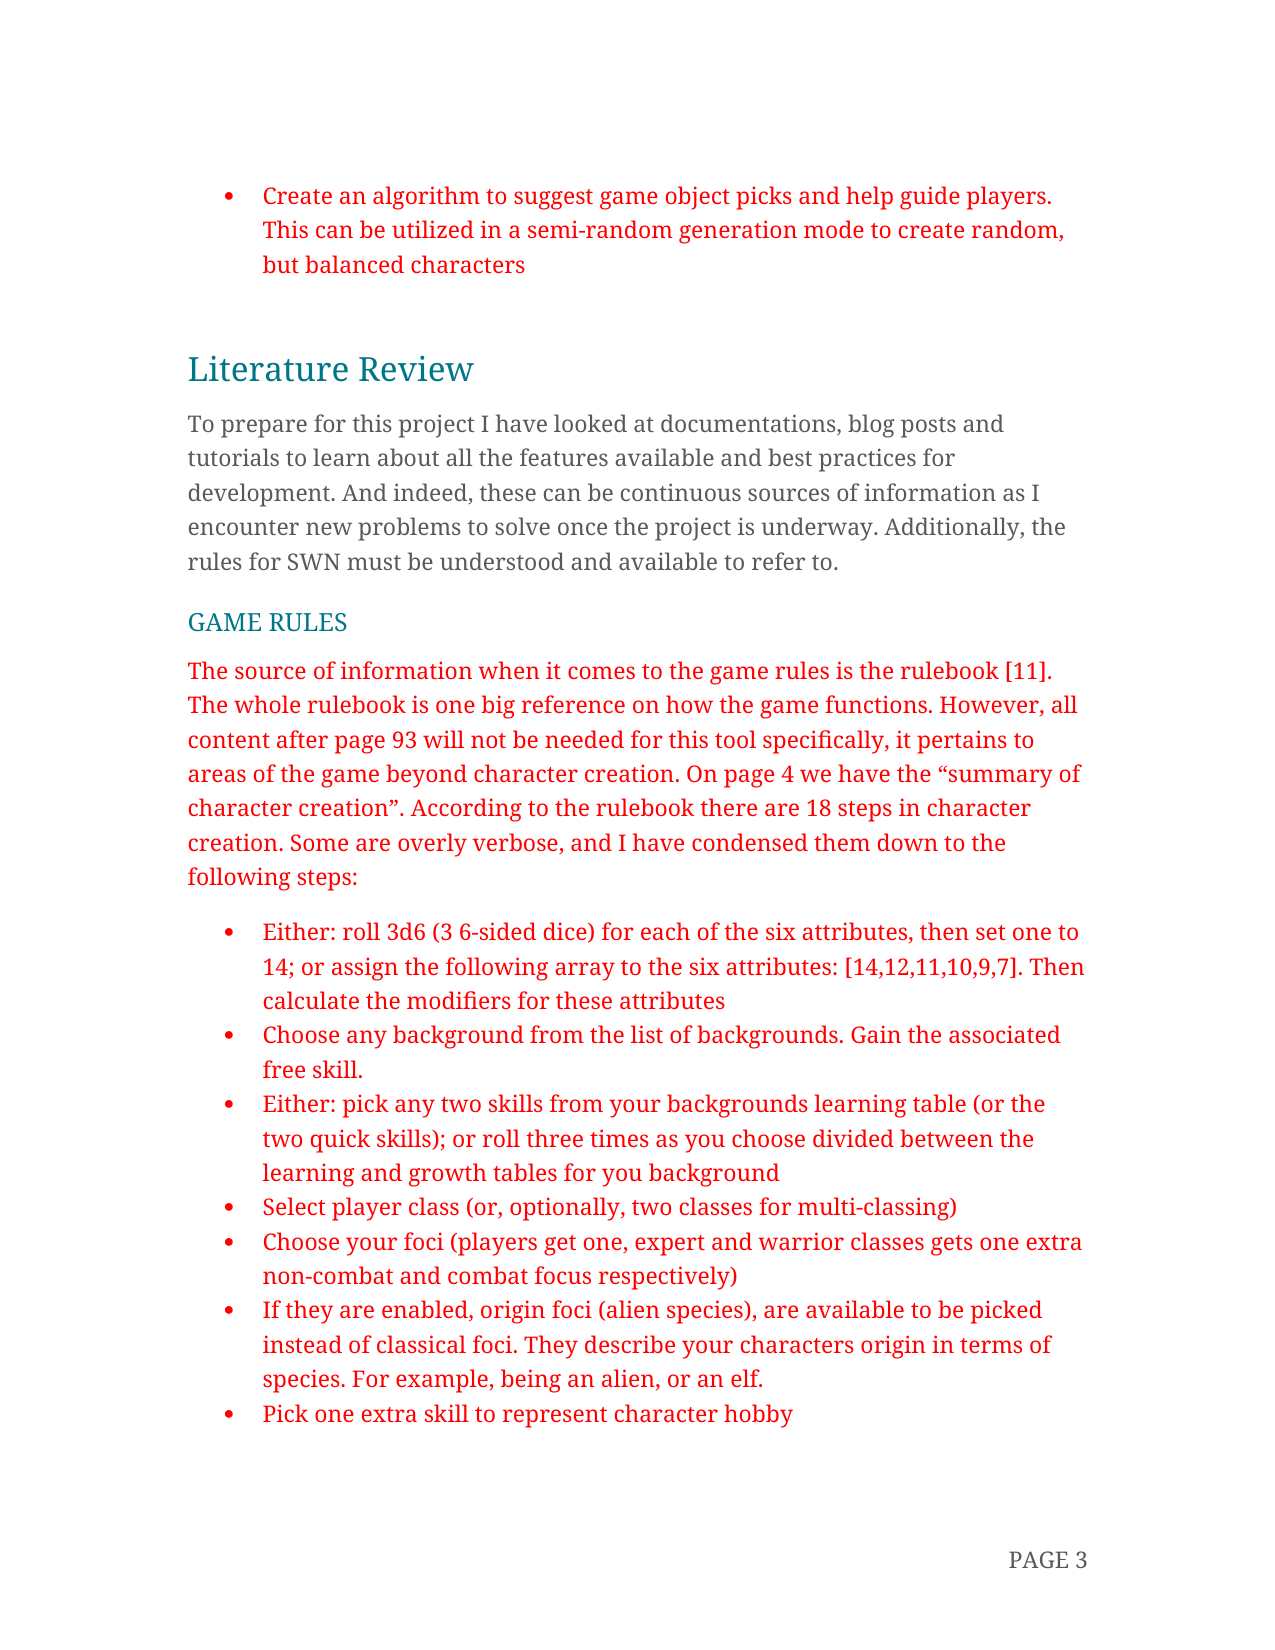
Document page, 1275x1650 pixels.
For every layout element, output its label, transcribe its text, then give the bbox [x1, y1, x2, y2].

list Either: pick any two skills from your backgrounds learning table (or the two quick skills); or roll three times as you choose divided between the learning and growth tables for you background [225, 1088, 1087, 1188]
subtitle Game Rules [187, 605, 1087, 639]
list Choose any background from the list of backgrounds. Gain the associated free skill. [225, 1019, 1087, 1085]
list Select player class (or, optionally, two classes for multi-classing) [225, 1191, 1087, 1222]
list Create an algorithm to suggest game object picks and help guide players. This can be utilized in a semi-random generation mode to create random, but balanced characters [225, 180, 1087, 280]
list Pick one extra skill to represent character hobby [225, 1397, 1087, 1429]
text To prepare for this project I have looked at documentations, blog posts and tutorials to learn about all the features available and best practices for development. And indeed, these can be continuous sources of information as I encounter new problems to solve once the project is underway. Additionally, the rules for SWN must be understood and available to refer to. [187, 408, 1087, 577]
list Either: roll 3d6 (3 6-sided dice) for each of the six attributes, then set one to 14; or assign the following array to the six attributes: [14,12,11,10,9,7]. Then calculate the modifiers for these attributes [225, 916, 1087, 1016]
list If they are enabled, origin foci (alien species), are available to be picked instead of classical foci. They describe your characters origin in terms of species. For example, being an alien, or an elf. [225, 1294, 1087, 1394]
list Choose your foci (players get one, expert and warrior classes gets one extra non-combat and combat focus respectively) [225, 1226, 1087, 1291]
subtitle Literature Review [187, 346, 1087, 391]
text The source of information when it comes to the game rules is the rulebook [11]. The whole rulebook is one big reference on how the game functions. However, all content after page 93 will not be needed for this tool specifically, it pertains to areas of the game beyond character creation. On page 4 we have the “summary of character creation”. According to the rulebook there are 18 steps in character creation. Some are overly verbose, and I have condensed them down to the following steps: [187, 655, 1087, 892]
